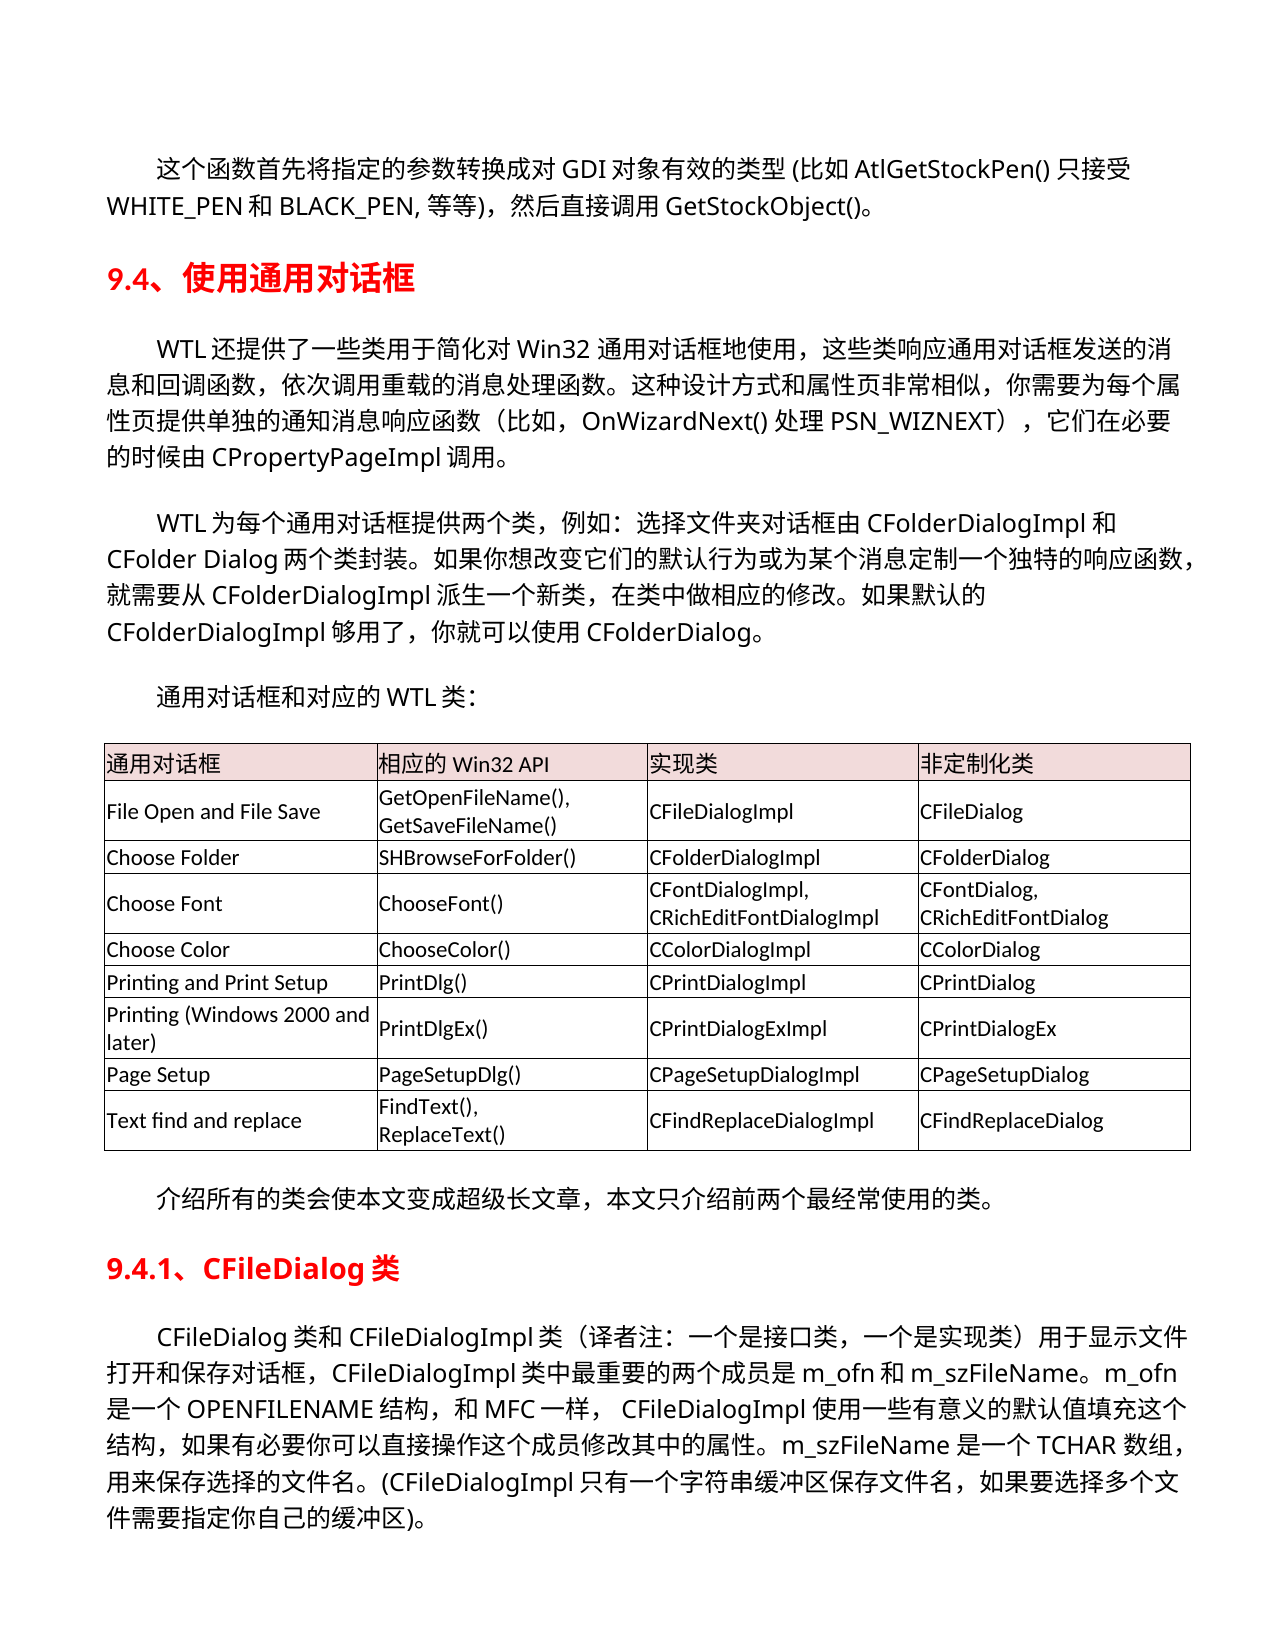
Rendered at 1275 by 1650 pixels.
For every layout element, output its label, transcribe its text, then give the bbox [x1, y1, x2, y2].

text WTL为每个通用对话框提供两个类，例如：选择文件夹对话框由CFolderDialogImpl 和 CFolder Dialog两个类封装。如果你想改变它们的默认行为或为某个消息定制一个独特的响应函数，就需要从CFolderDialogImpl派生一个新类，在类中做相应的修改。如果默认的 CFolderDialogImpl够用了，你就可以使用CFolderDialog。 [106, 503, 1192, 648]
text 9.4、使用通用对话框 [106, 252, 1192, 300]
table_cell CFolderDialog [919, 841, 1190, 873]
table_cell PrintDlgEx() [378, 998, 647, 1057]
table_cell CFontDialog, CRichEditFontDialog [919, 874, 1190, 933]
text 介绍所有的类会使本文变成超级长文章，本文只介绍前两个最经常使用的类。 [106, 1180, 1192, 1216]
table_cell CFindReplaceDialog [919, 1091, 1190, 1150]
table_cell CPrintDialog [919, 966, 1190, 997]
table_cell CFileDialogImpl [648, 781, 918, 840]
table_cell Text find and replace [105, 1091, 377, 1150]
table_cell Choose Font [105, 874, 377, 933]
text 这个函数首先将指定的参数转换成对GDI对象有效的类型 (比如AtlGetStockPen() 只接受WHITE_PEN和BLACK_PEN, 等等)，然后直接调用GetStockObject()。 [106, 150, 1192, 222]
table_header 通用对话框 [105, 744, 377, 780]
table_cell CFileDialog [919, 781, 1190, 840]
table_cell CPageSetupDialogImpl [648, 1059, 918, 1089]
table_header 实现类 [648, 744, 918, 780]
table_cell CColorDialog [919, 934, 1190, 965]
table_cell ChooseColor() [378, 934, 647, 965]
table_cell CPrintDialogExImpl [648, 998, 918, 1057]
table_cell Page Setup [105, 1059, 377, 1089]
table_cell CPageSetupDialog [919, 1059, 1190, 1089]
text 9.4.1、CFileDialog类 [106, 1245, 1192, 1288]
table_cell GetOpenFileName(), GetSaveFileName() [378, 781, 647, 840]
table_cell CColorDialogImpl [648, 934, 918, 965]
table_cell SHBrowseForFolder() [378, 841, 647, 873]
text WTL还提供了一些类用于简化对Win32 通用对话框地使用，这些类响应通用对话框发送的消息和回调函数，依次调用重载的消息处理函数。这种设计方式和属性页非常相似，你需要为每个属性页提供单独的通知消息响应函数（比如，OnWizardNext() 处理 PSN_WIZNEXT），它们在必要的时候由CPropertyPageImpl调用。 [106, 329, 1192, 474]
table_header 非定制化类 [919, 744, 1190, 780]
table_cell PageSetupDlg() [378, 1059, 647, 1089]
table_cell Printing (Windows 2000 and later) [105, 998, 377, 1057]
text CFileDialog类和 CFileDialogImpl类（译者注：一个是接口类，一个是实现类）用于显示文件打开和保存对话框，CFileDialogImpl类中最重要的两个成员是m_ofn和m_szFileName。m_ofn 是一个OPENFILENAME结构，和MFC一样， CFileDialogImpl 使用一些有意义的默认值填充这个结构，如果有必要你可以直接操作这个成员修改其中的属性。m_szFileName 是一个TCHAR 数组，用来保存选择的文件名。(CFileDialogImpl只有一个字符串缓冲区保存文件名，如果要选择多个文件需要指定你自己的缓冲区)。 [106, 1317, 1192, 1534]
table_cell Choose Color [105, 934, 377, 965]
table_cell CFontDialogImpl, CRichEditFontDialogImpl [648, 874, 918, 933]
table_header 相应的 Win32 API [378, 744, 647, 780]
table_cell FindText(), ReplaceText() [378, 1091, 647, 1150]
table_cell File Open and File Save [105, 781, 377, 840]
table_cell CPrintDialogImpl [648, 966, 918, 997]
table_cell Choose Folder [105, 841, 377, 873]
text 通用对话框和对应的WTL类： [106, 677, 1192, 714]
table_cell Printing and Print Setup [105, 966, 377, 997]
table_cell CFindReplaceDialogImpl [648, 1091, 918, 1150]
table_cell ChooseFont() [378, 874, 647, 933]
table_cell CPrintDialogEx [919, 998, 1190, 1057]
table_cell PrintDlg() [378, 966, 647, 997]
table_cell CFolderDialogImpl [648, 841, 918, 873]
